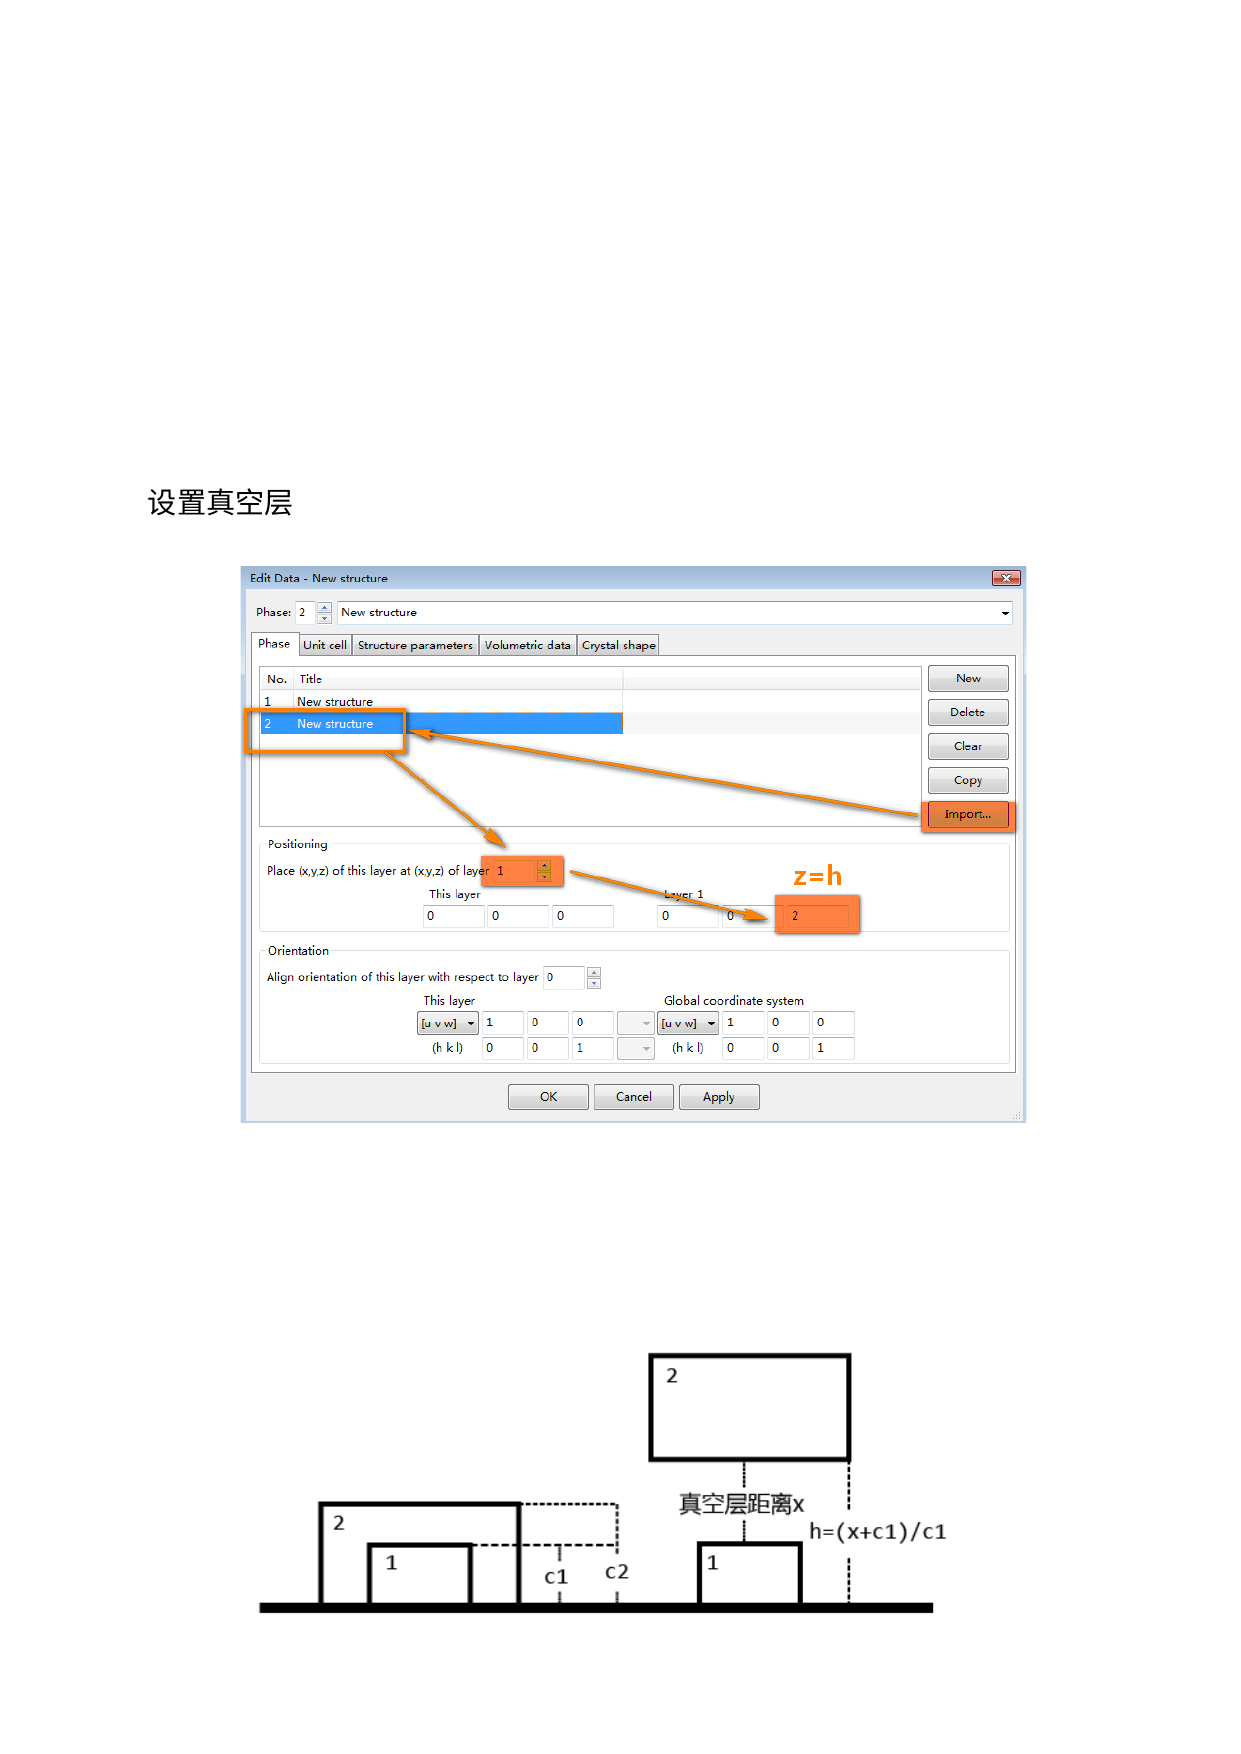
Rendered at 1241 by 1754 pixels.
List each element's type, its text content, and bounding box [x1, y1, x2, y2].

picture [240, 1322, 969, 1649]
picture [240, 566, 1027, 1123]
subtitle 设置真空层 [148, 479, 1092, 522]
